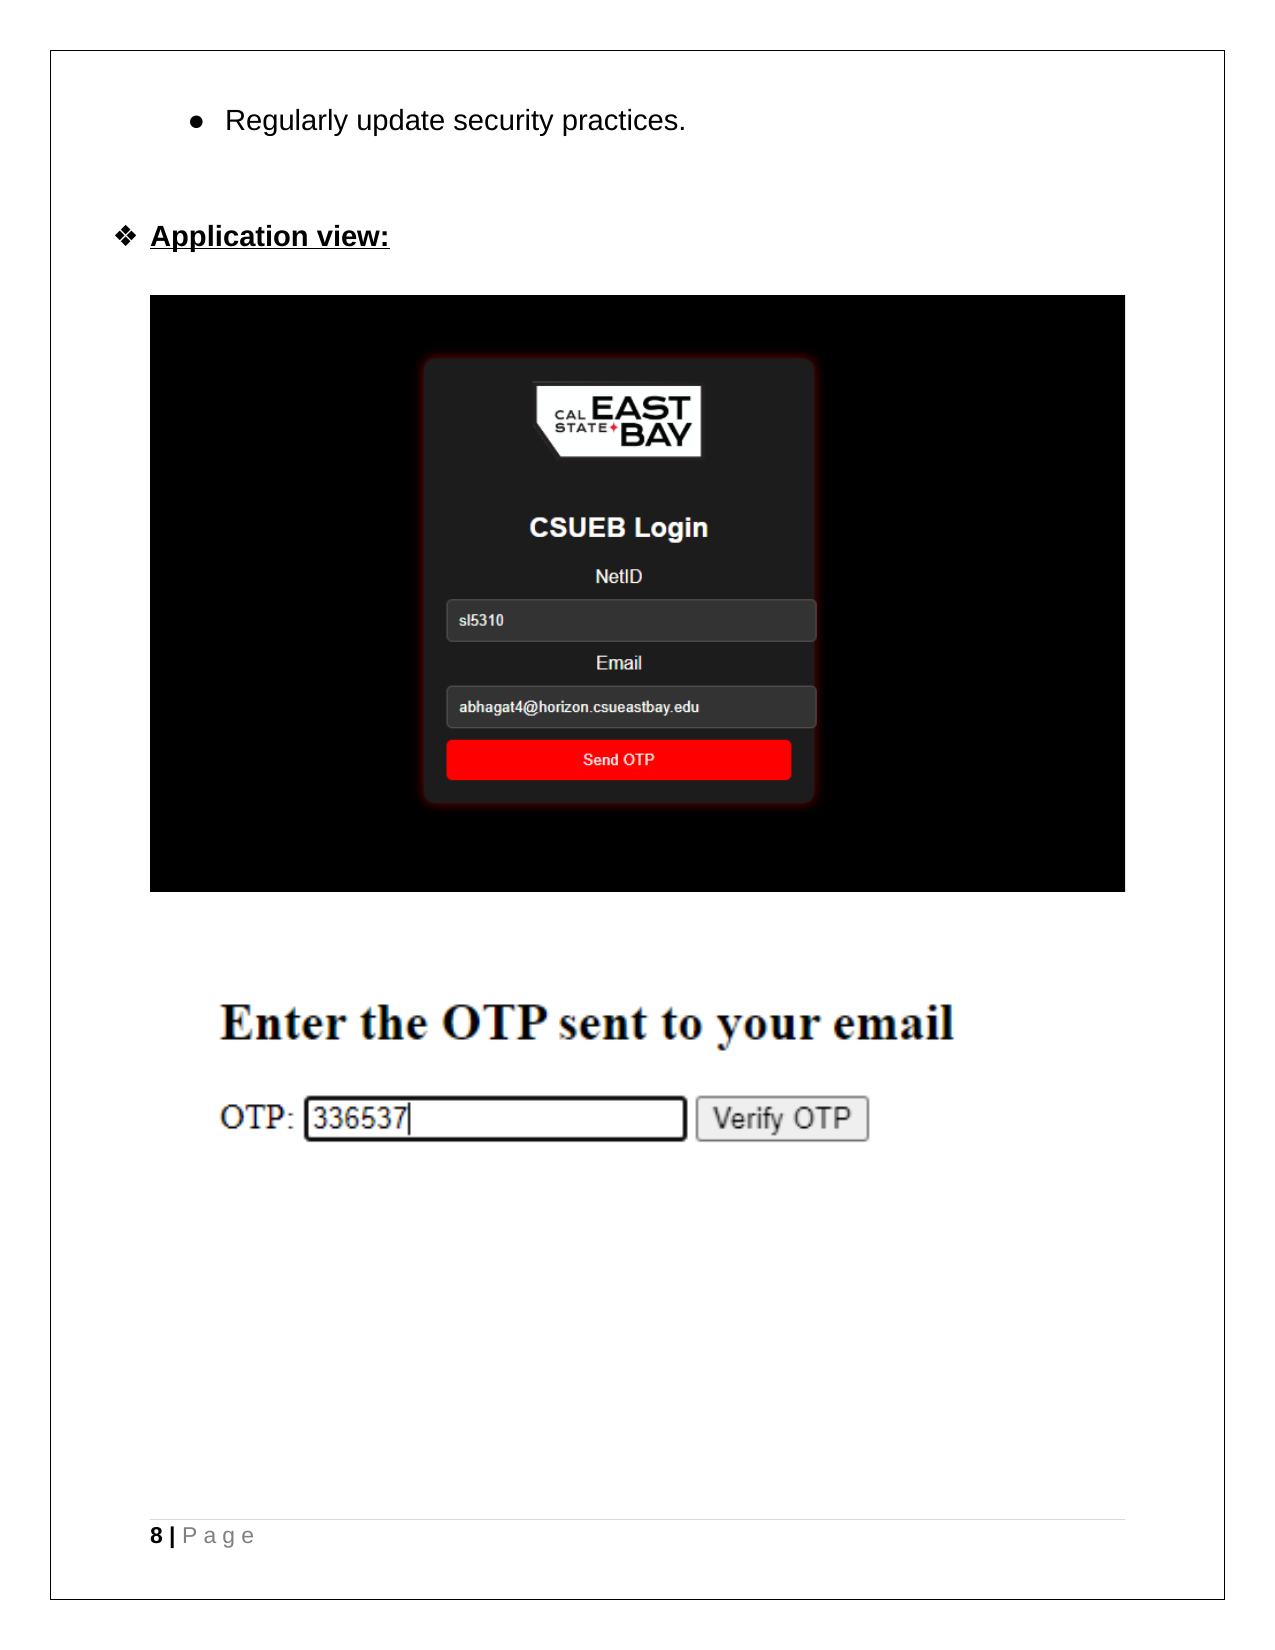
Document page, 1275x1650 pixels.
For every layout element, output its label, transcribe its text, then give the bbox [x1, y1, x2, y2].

picture [150, 295, 1125, 892]
picture [203, 977, 1072, 1215]
list Regularly update security practices. [187, 103, 1125, 137]
list Application view: [112, 219, 1125, 252]
